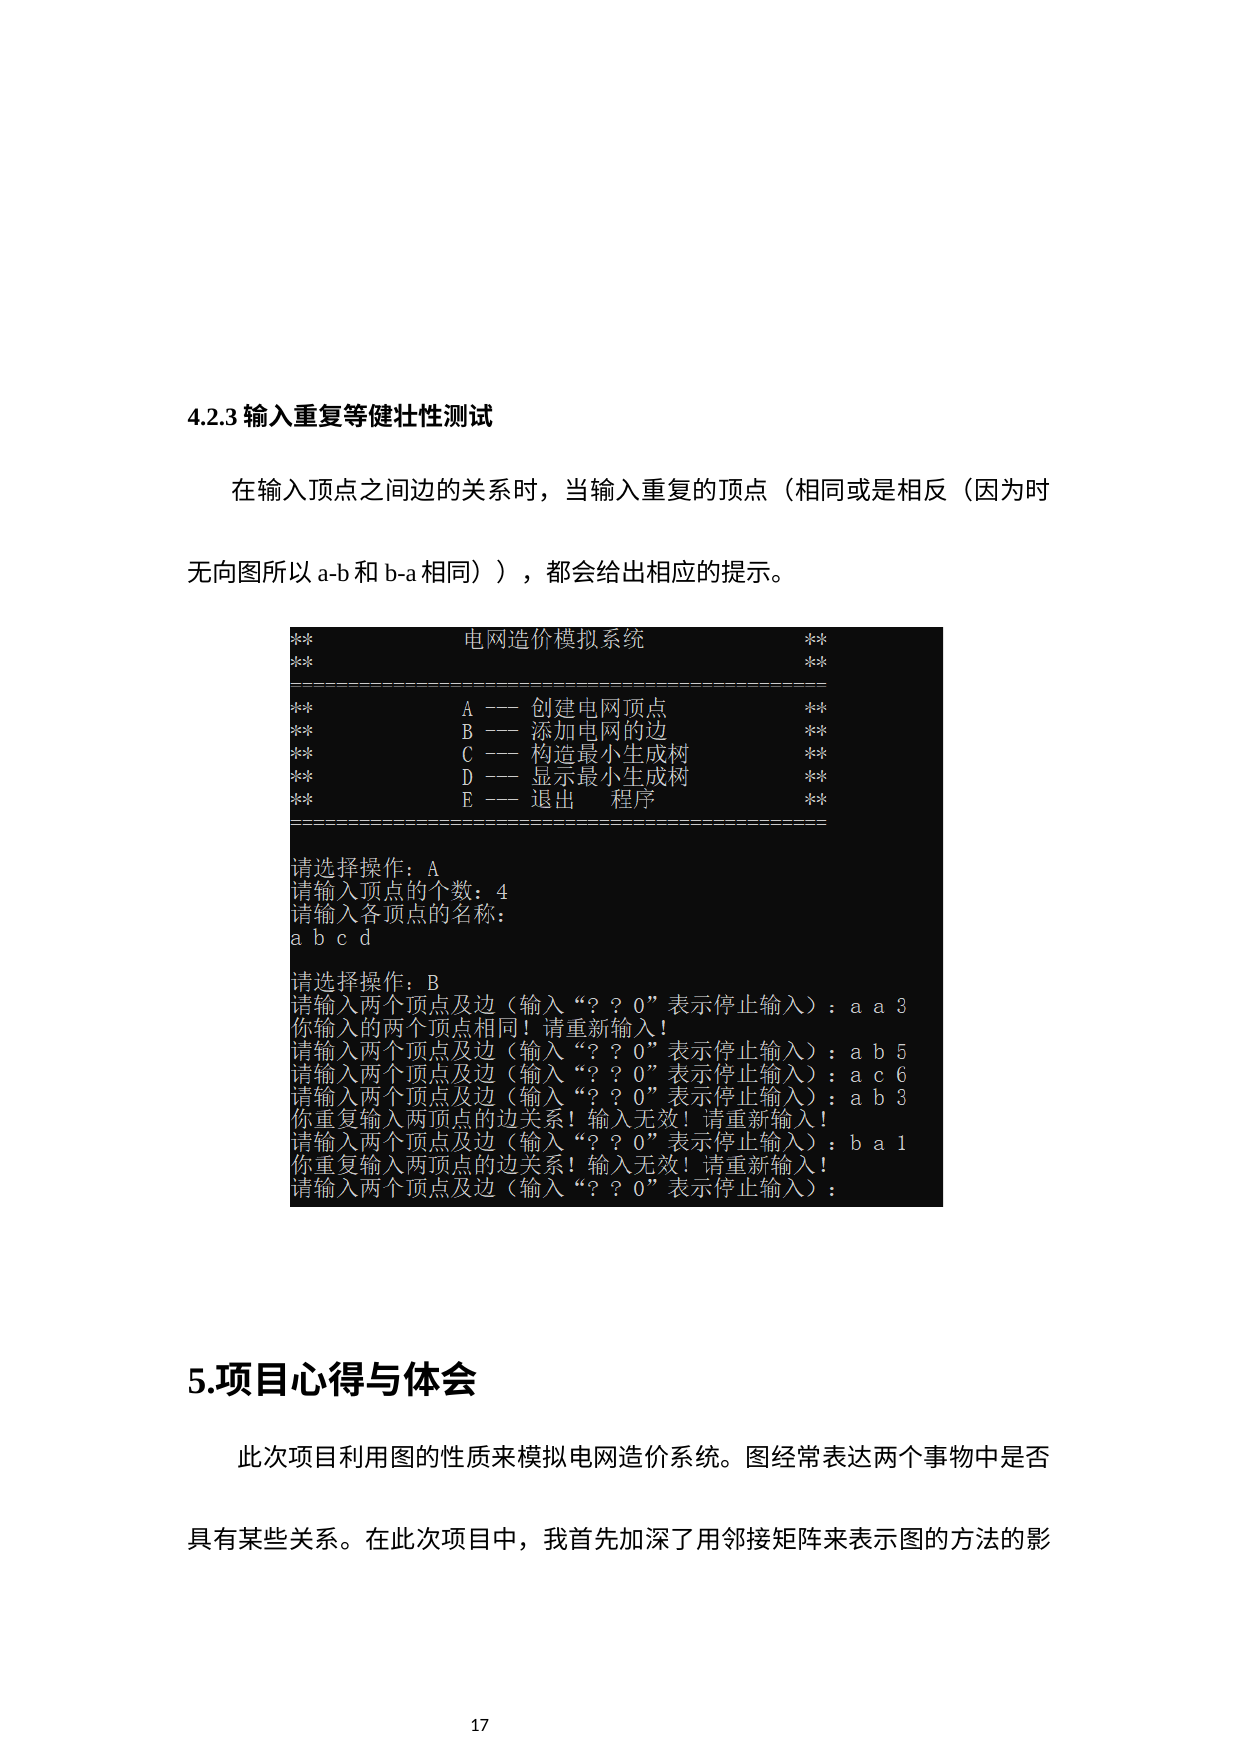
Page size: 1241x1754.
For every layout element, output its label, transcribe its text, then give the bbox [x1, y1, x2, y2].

text 在输入顶点之间边的关系时，当输入重复的顶点（相同或是相反（因为时无向图所以a-b和b-a相同）），都会给出相应的提示。 [187, 456, 1053, 603]
text 4.2.3 输入重复等健壮性测试 [187, 382, 1053, 447]
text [187, 1423, 1053, 1570]
text 5.项目心得与体会 [187, 1345, 1053, 1410]
picture [290, 627, 944, 1207]
